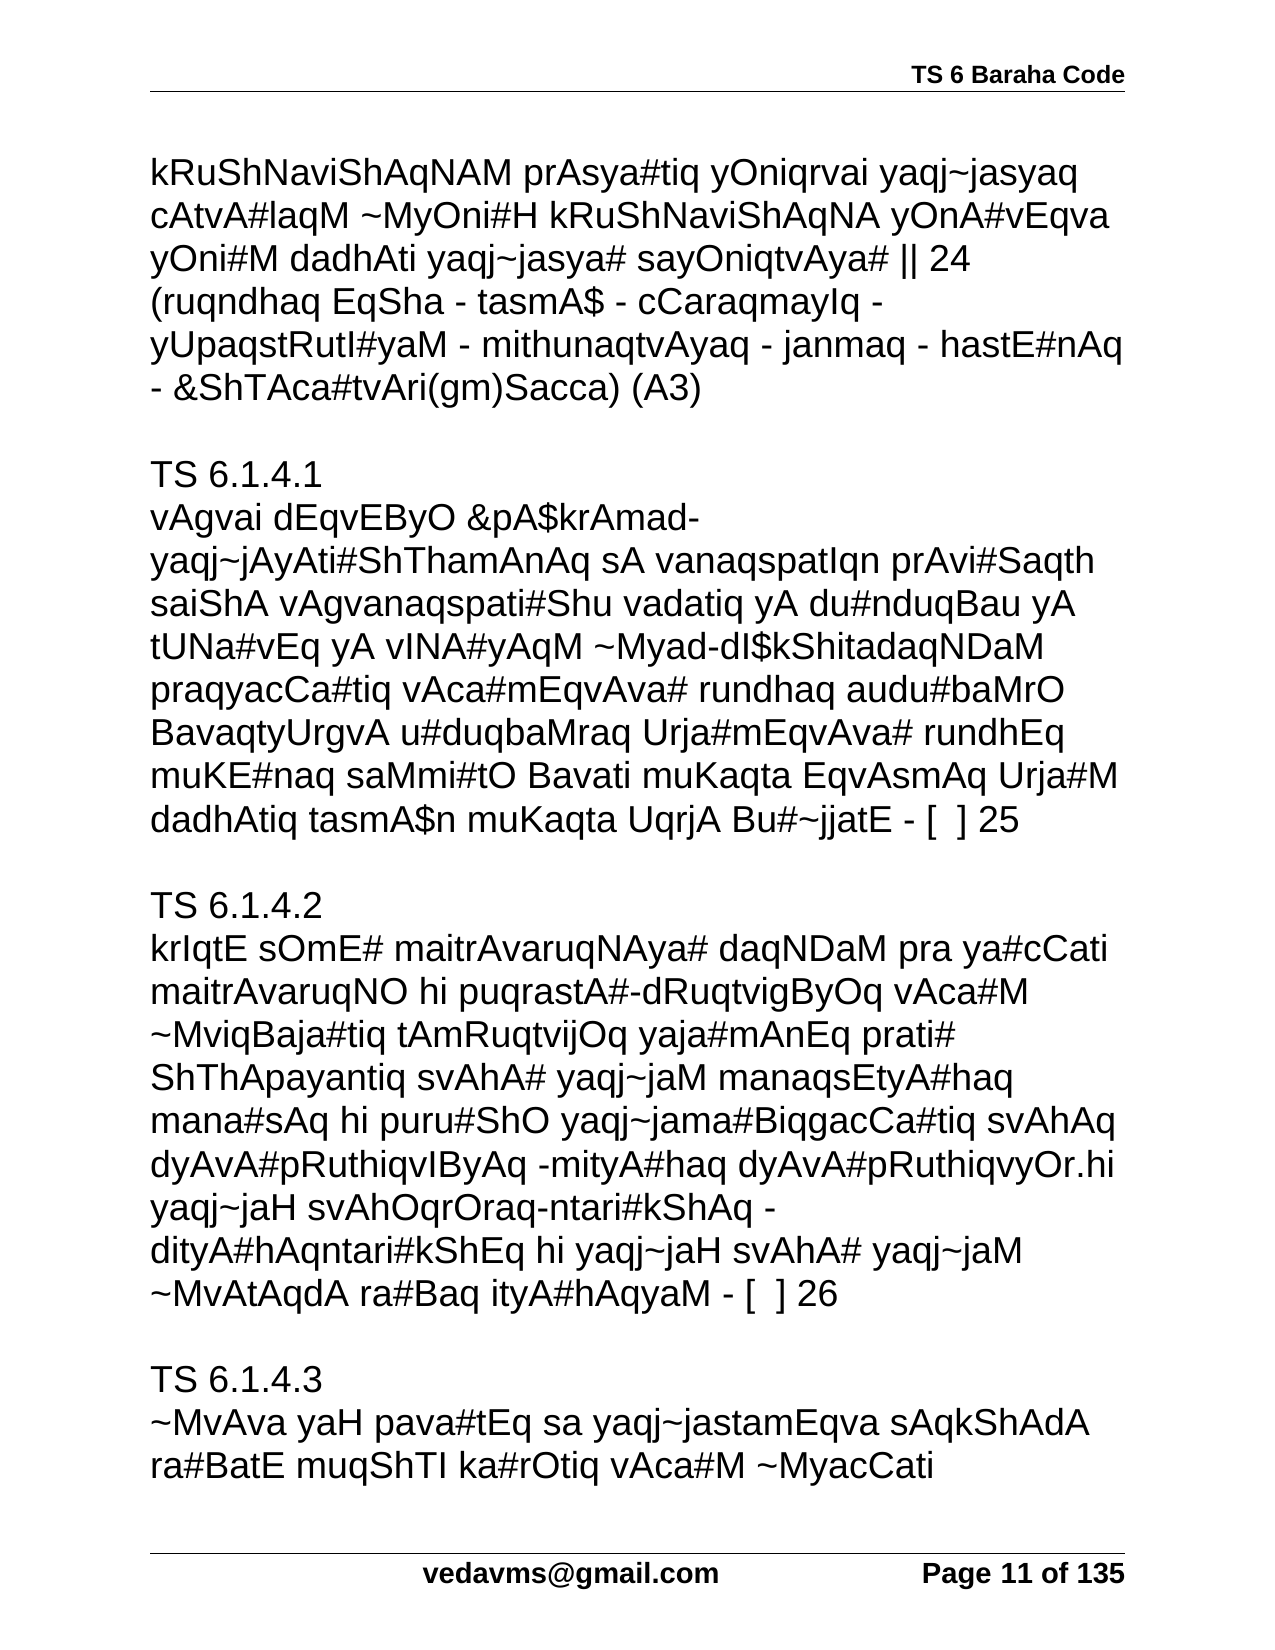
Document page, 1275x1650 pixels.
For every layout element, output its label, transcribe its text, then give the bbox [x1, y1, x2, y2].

text vAgvai dEqvEByO &pA$krAmad-yaqj~jAyAti#ShThamAnAq sA vanaqspatIqn prAvi#Saqth saiShA vAgvanaqspati#Shu vadatiq yA du#nduqBau yA tUNa#vEq yA vINA#yAqM ~Myad-dI$kShitadaqNDaM praqyacCa#tiq vAca#mEqvAva# rundhaq audu#baMrO BavaqtyUrgvA u#duqbaMraq Urja#mEqvAva# rundhEq muKE#naq saMmi#tO Bavati muKaqta EqvAsmAq Urja#M dadhAtiq tasmA$n muKaqta UqrjA Bu#~jjatE - [ ] 25 [150, 495, 1125, 840]
text (ruqndhaq EqSha - tasmA$ - cCaraqmayIq - yUpaqstRutI#yaM - mithunaqtvAyaq - janmaq - hastE#nAq - &ShTAca#tvAri(gm)Sacca) (A3) [150, 279, 1125, 409]
text TS 6.1.4.3 [150, 1357, 1125, 1401]
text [150, 1401, 1125, 1487]
text krIqtE sOmE# maitrAvaruqNAya# daqNDaM pra ya#cCati maitrAvaruqNO hi puqrastA#-dRuqtvigByOq vAca#M ~MviqBaja#tiq tAmRuqtvijOq yaja#mAnEq prati# ShThApayantiq svAhA# yaqj~jaM manaqsEtyA#haq mana#sAq hi puru#ShO yaqj~jama#BiqgacCa#tiq svAhAq dyAvA#pRuthiqvIByAq -mityA#haq dyAvA#pRuthiqvyOr.hi yaqj~jaH svAhOqrOraq-ntari#kShAq -dityA#hAqntari#kShEq hi yaqj~jaH svAhA# yaqj~jaM ~MvAtAqdA ra#Baq ityA#hAqyaM - [ ] 26 [150, 926, 1125, 1314]
text TS 6.1.4.2 [150, 883, 1125, 926]
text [150, 150, 1125, 279]
text TS 6.1.4.1 [150, 452, 1125, 495]
